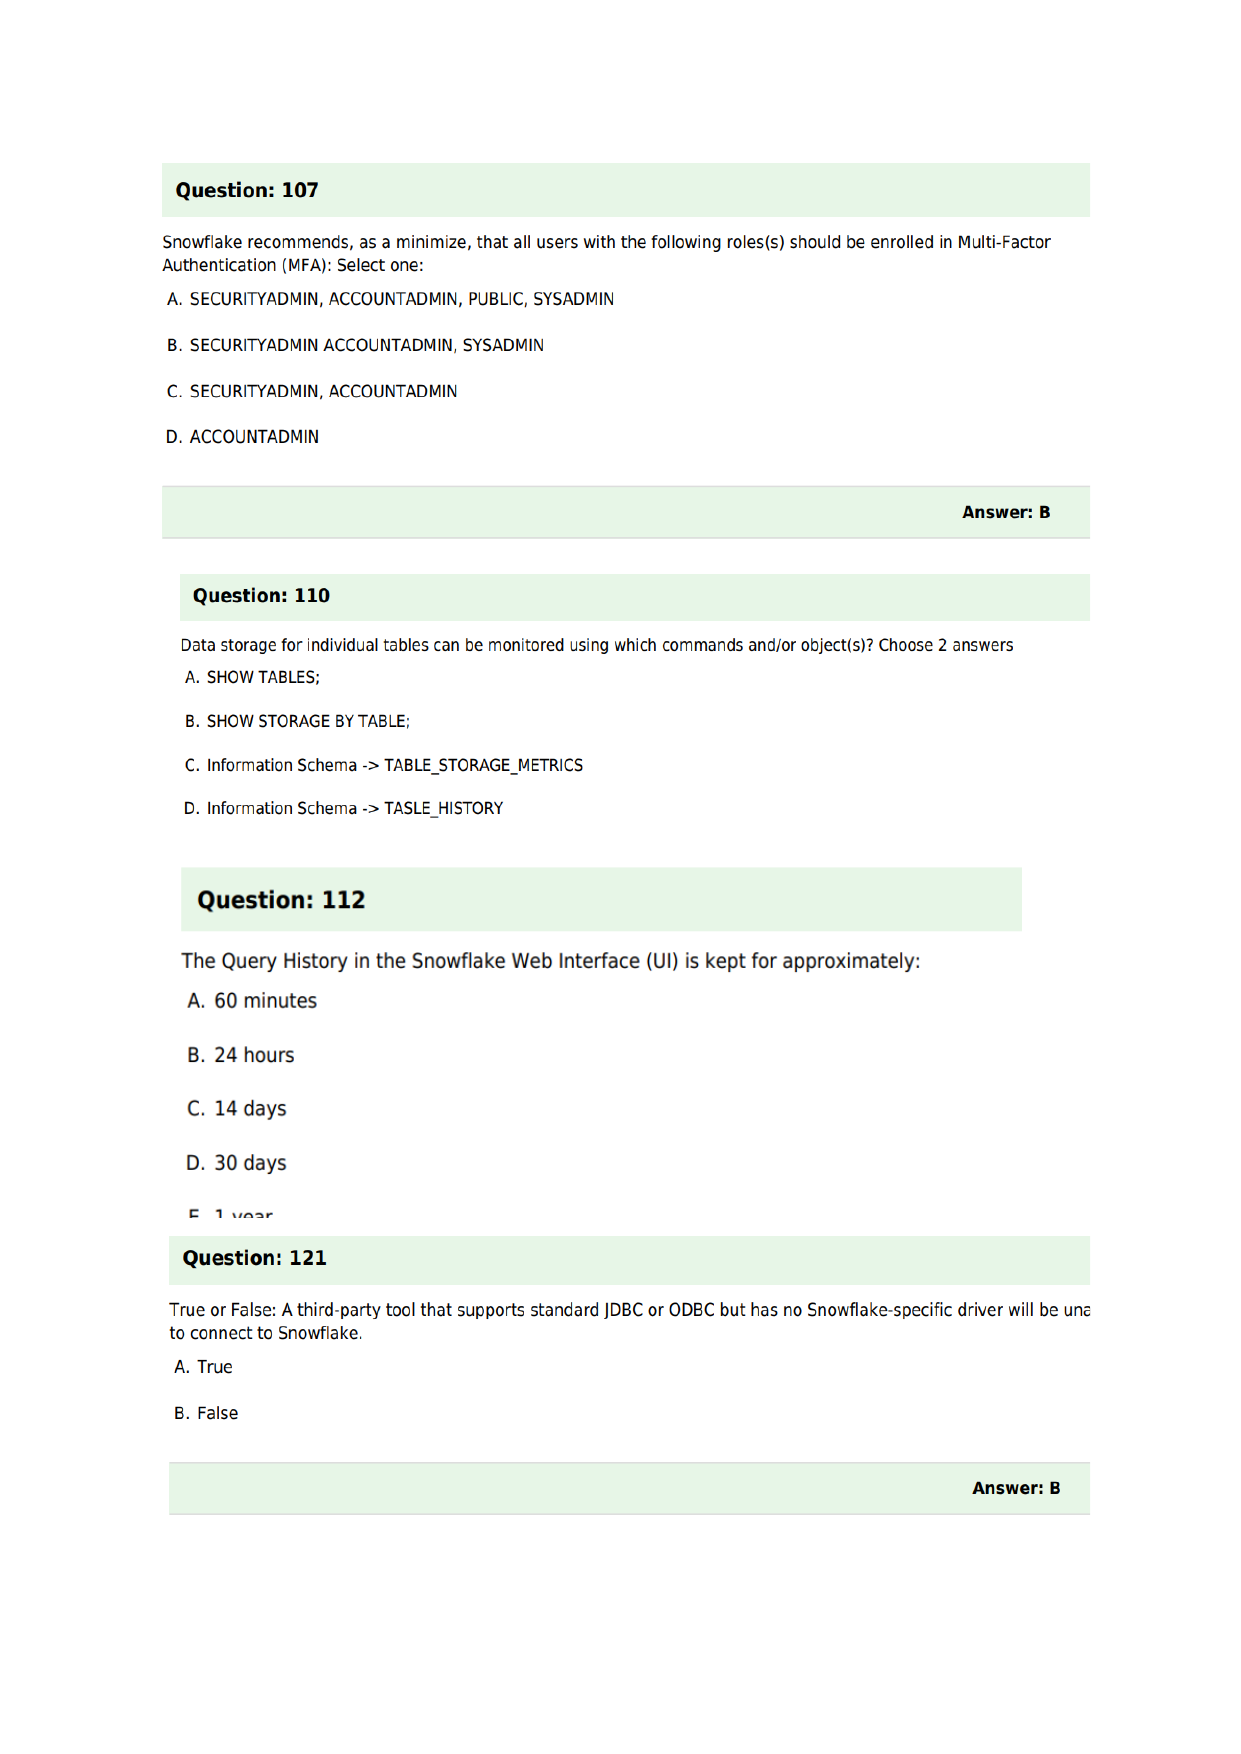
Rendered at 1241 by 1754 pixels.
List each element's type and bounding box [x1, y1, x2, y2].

picture [150, 150, 1091, 556]
picture [150, 1236, 1091, 1565]
picture [150, 857, 1022, 1218]
picture [150, 574, 1091, 839]
